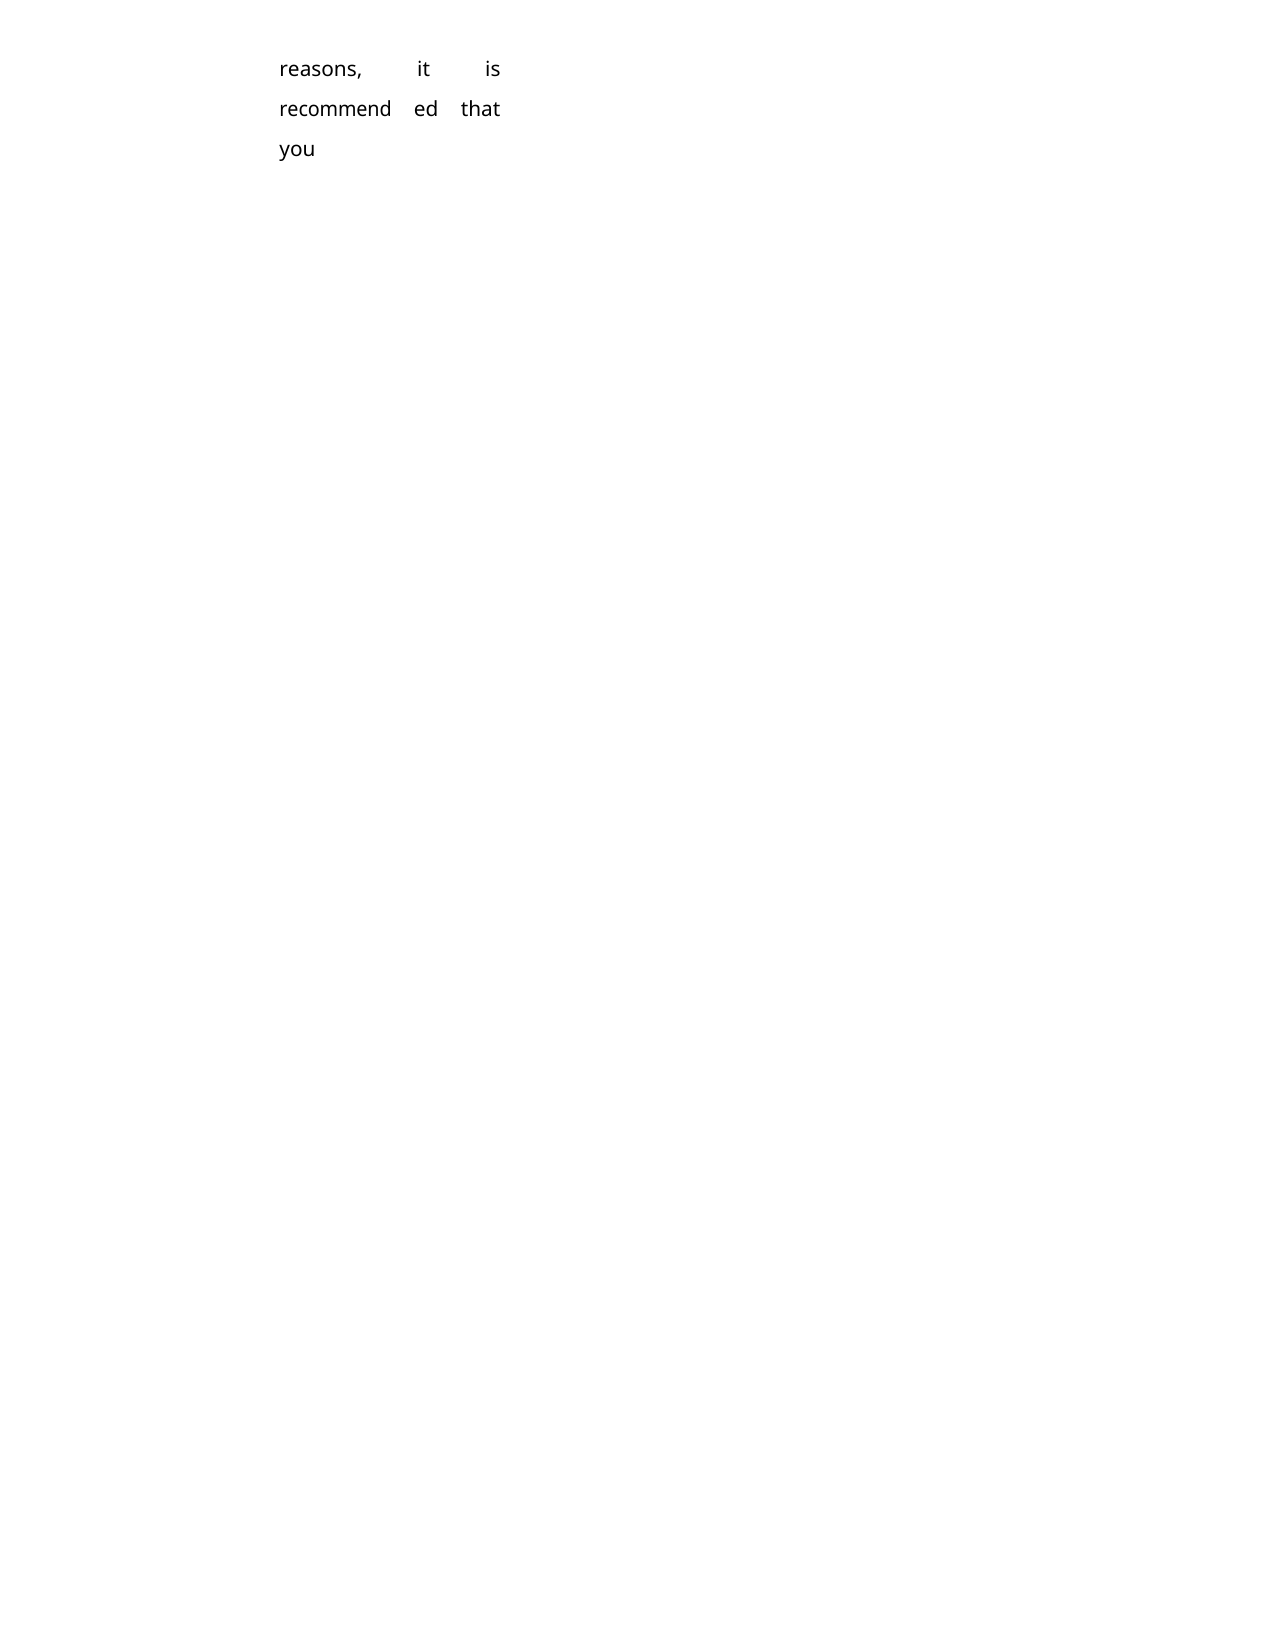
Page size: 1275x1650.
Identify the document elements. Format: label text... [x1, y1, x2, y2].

text reasons, it is recommend­ ed that you [279, 54, 500, 163]
